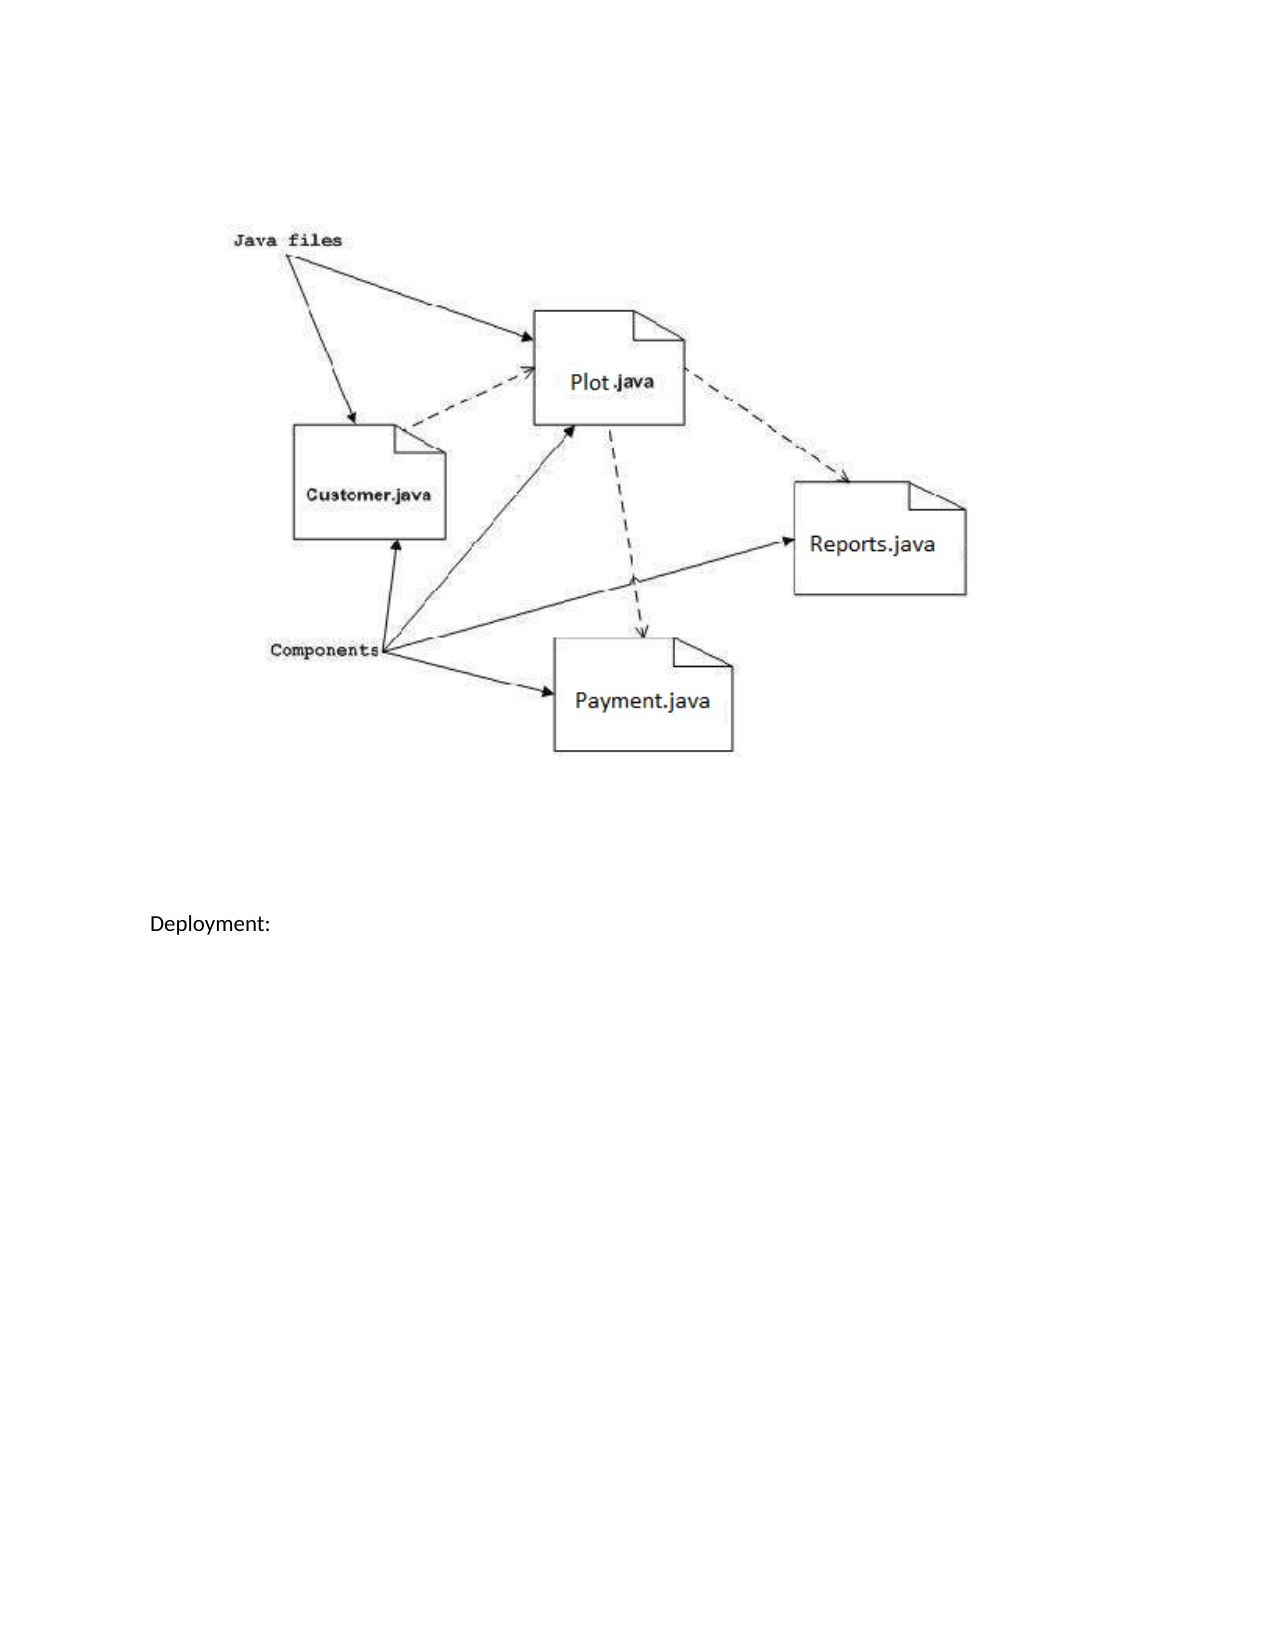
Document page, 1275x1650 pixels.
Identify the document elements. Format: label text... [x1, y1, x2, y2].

text Deployment: [150, 909, 1125, 937]
picture [150, 150, 1072, 832]
